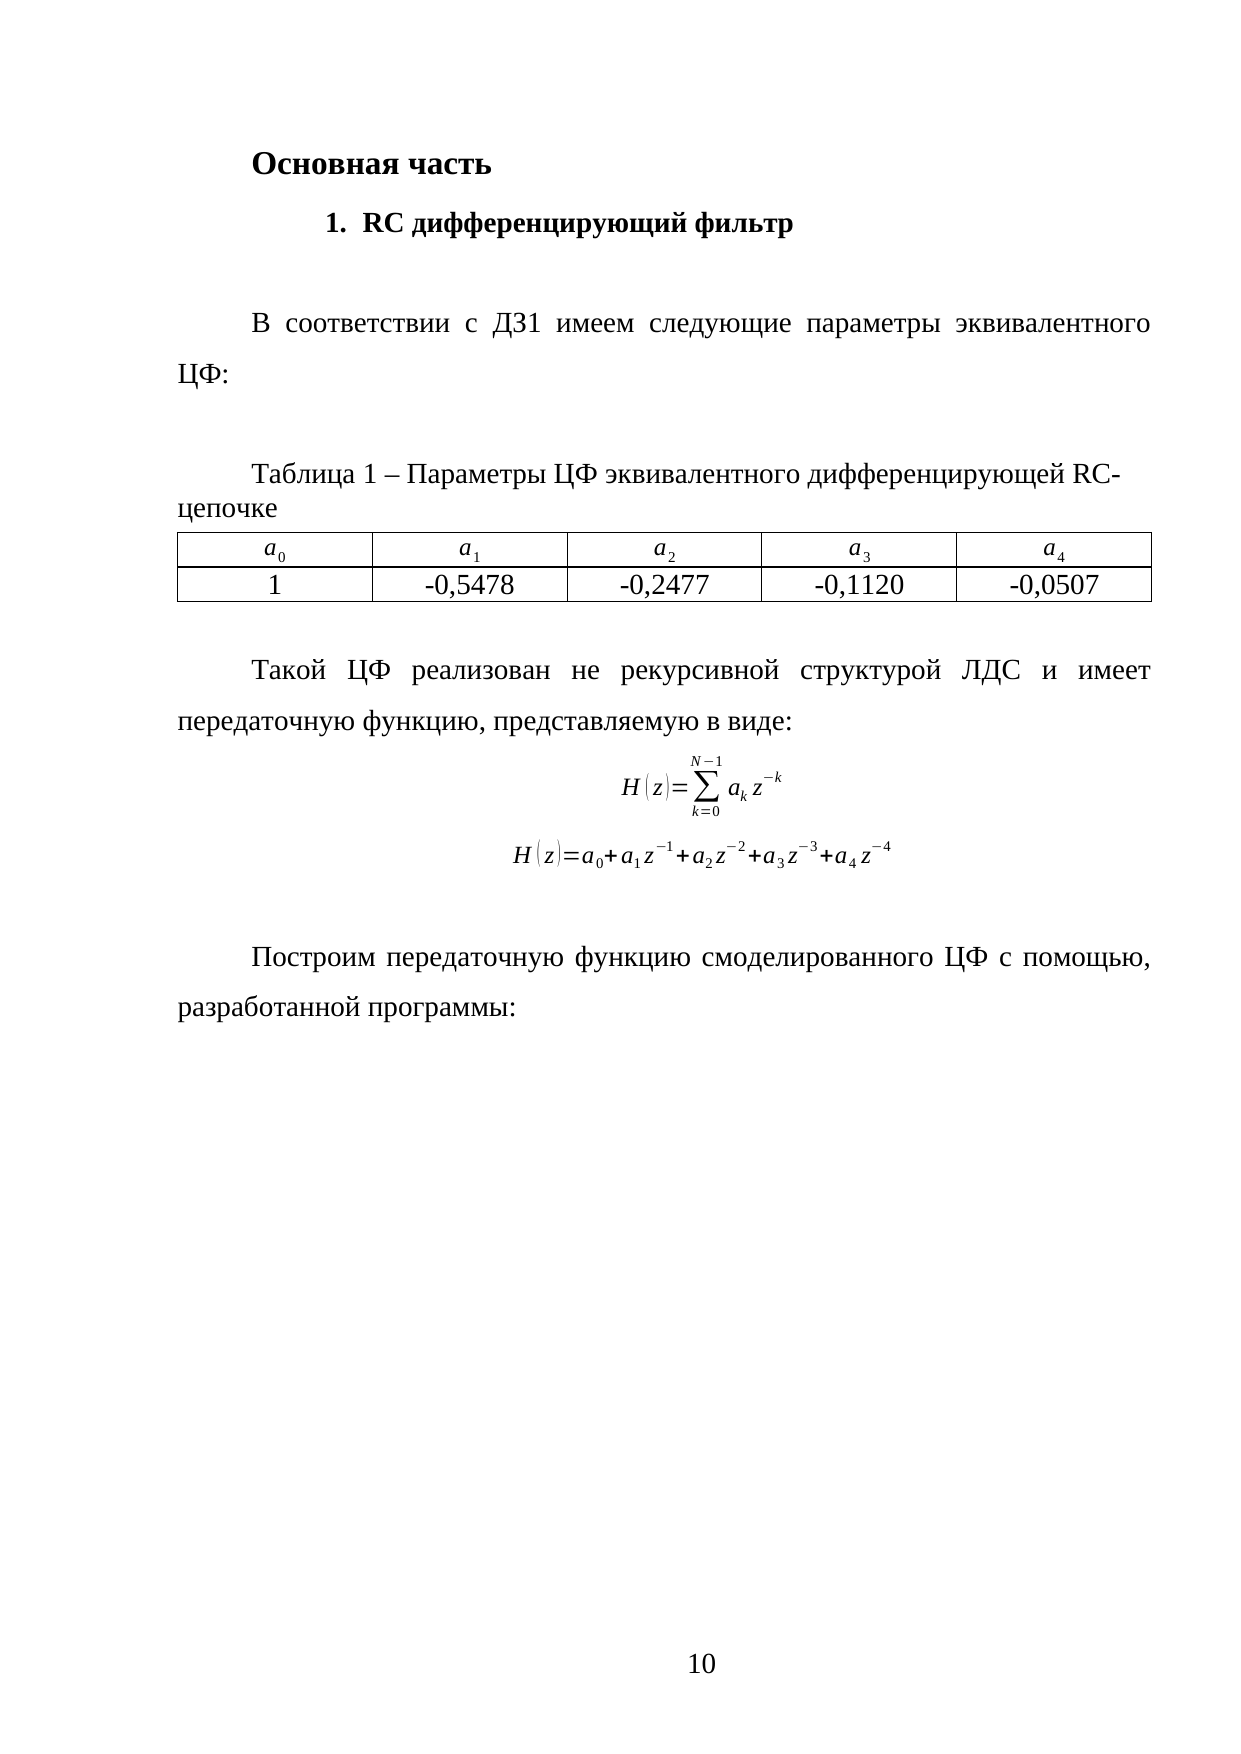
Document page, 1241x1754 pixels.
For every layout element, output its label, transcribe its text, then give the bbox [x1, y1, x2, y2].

table_cell -0,0507 [957, 568, 1151, 601]
table_header [373, 533, 567, 566]
table_header [957, 533, 1151, 566]
table_header [178, 533, 372, 566]
table_cell 1 [178, 568, 372, 601]
table_header [568, 533, 761, 566]
table_header [762, 533, 956, 566]
table_cell -0,5478 [373, 568, 567, 601]
table_cell -0,1120 [762, 568, 956, 601]
text Такой ЦФ реализован не рекурсивной структурой ЛДС и имеет передаточную функцию, представляемую в виде: [177, 652, 1152, 736]
subtitle RC дифференцирующий фильтр [325, 205, 1152, 238]
text Построим передаточную функцию смоделированного ЦФ с помощью, разработанной программы: [177, 939, 1152, 1023]
table_cell -0,2477 [568, 568, 761, 601]
subtitle Основная часть [177, 143, 1152, 181]
text В соответствии с ДЗ1 имеем следующие параметры эквивалентного ЦФ: [177, 305, 1152, 389]
